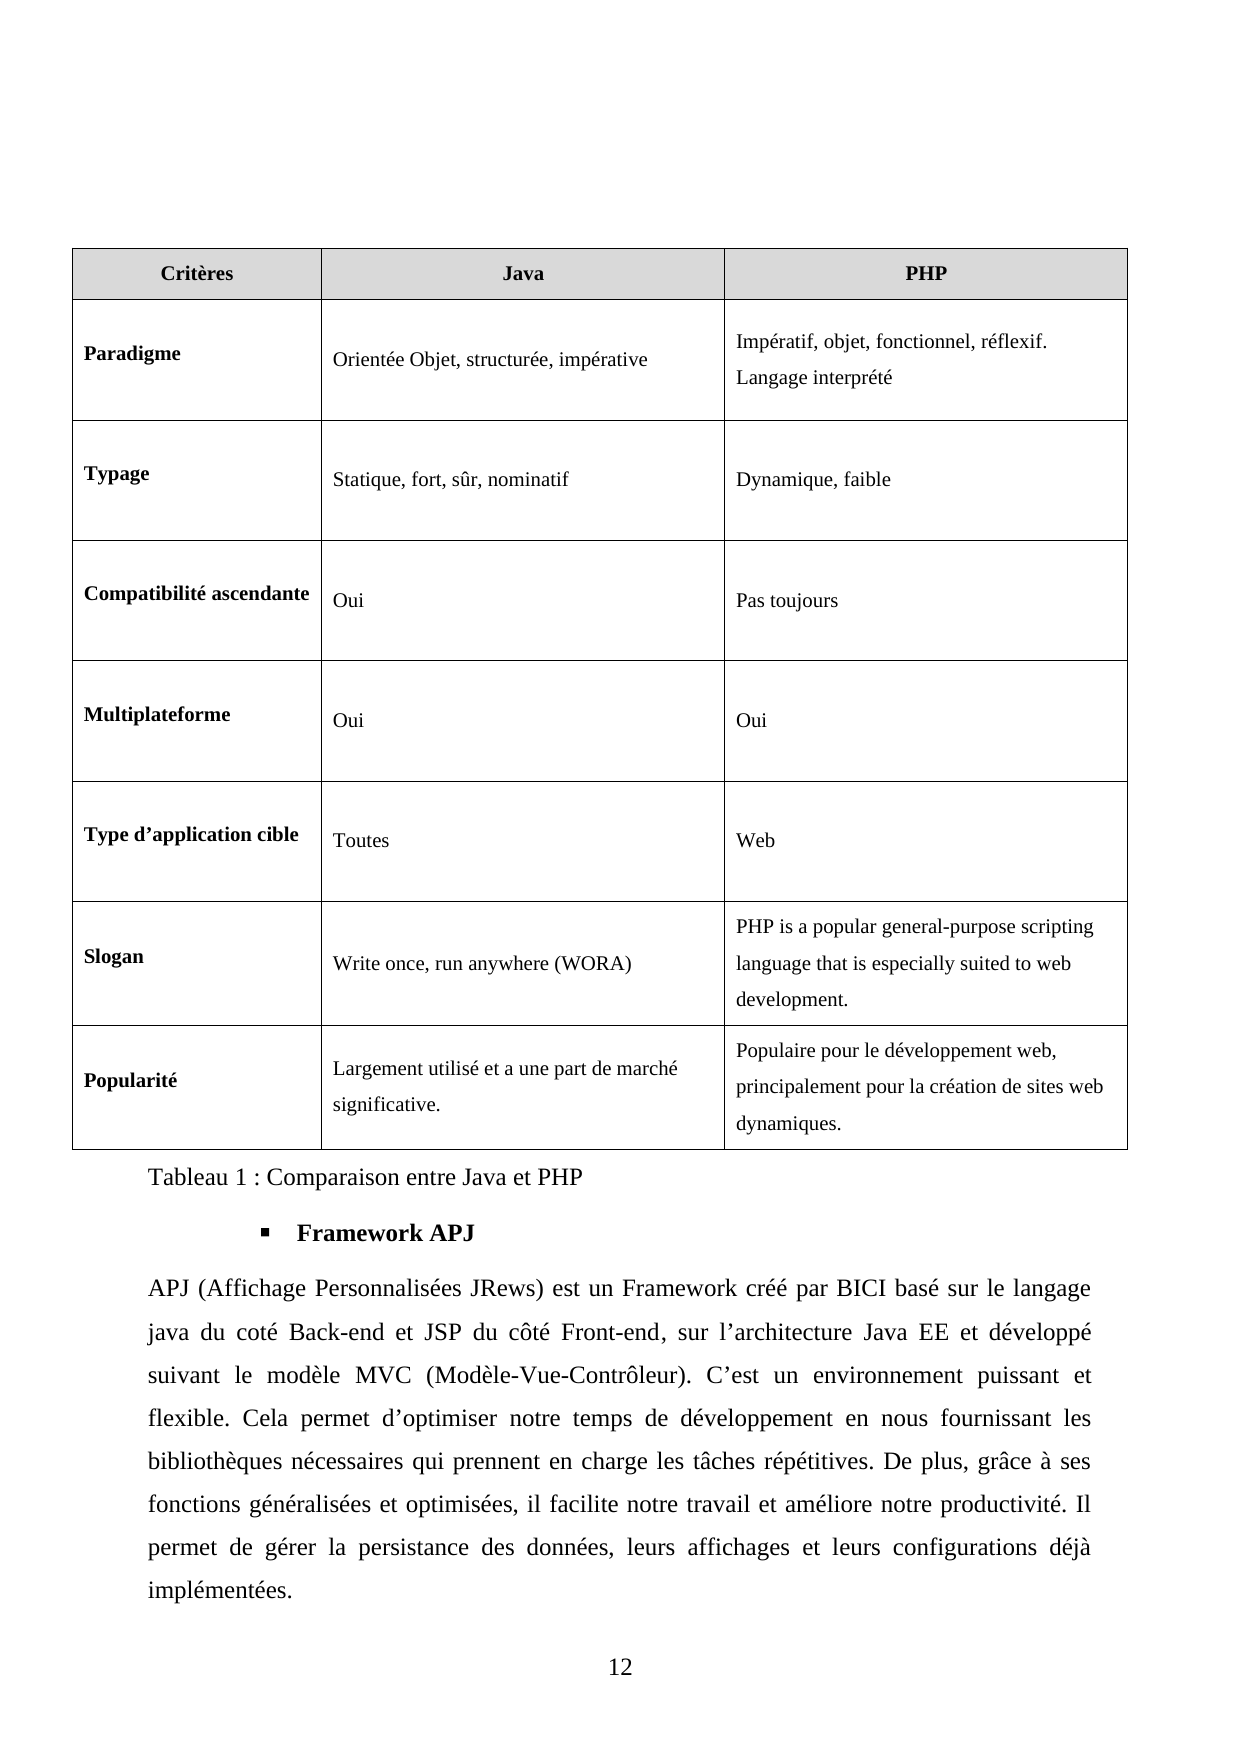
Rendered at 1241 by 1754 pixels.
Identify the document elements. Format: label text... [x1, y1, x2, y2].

table_cell Paradigme [73, 300, 321, 419]
table_cell Type d’application cible [73, 782, 321, 901]
table_cell PHP is a popular general-purpose scripting language that is especially suited to web development. [725, 902, 1127, 1025]
table_header Java [322, 249, 724, 299]
table_cell Write once, run anywhere (WORA) [322, 902, 724, 1025]
table_cell Typage [73, 421, 321, 540]
table_cell Oui [322, 661, 724, 781]
list Framework APJ [259, 1218, 1092, 1247]
text APJ (Affichage Personnalisées JRews) est un Framework créé par BICI basé sur le langage java du coté Back-end et JSP du côté Front-end, sur l’architecture Java EE et développé suivant le modèle MVC (Modèle-Vue-Contrôleur). C’est un environnement puissant et flexible. Cela permet d’optimiser notre temps de développement en nous fournissant les bibliothèques nécessaires qui prennent en charge les tâches répétitives. De plus, grâce à ses fonctions généralisées et optimisées, il facilite notre travail et améliore notre productivité. Il permet de gérer la persistance des données, leurs affichages et leurs configurations déjà implémentées. [148, 1273, 1092, 1604]
table_cell Oui [322, 541, 724, 660]
table_cell Populaire pour le développement web, principalement pour la création de sites web dynamiques. [725, 1026, 1127, 1149]
table_cell Dynamique, faible [725, 421, 1127, 540]
table_cell Orientée Objet, structurée, impérative [322, 300, 724, 419]
table_cell Web [725, 782, 1127, 901]
table_cell Pas toujours [725, 541, 1127, 660]
text Tableau 1 : Comparaison entre Java et PHP [148, 1162, 1092, 1191]
table_cell Multiplateforme [73, 661, 321, 781]
table_cell Largement utilisé et a une part de marché significative. [322, 1026, 724, 1149]
table_header Critères [73, 249, 321, 299]
table_cell Slogan [73, 902, 321, 1025]
table_cell Compatibilité ascendante [73, 541, 321, 660]
table_cell Oui [725, 661, 1127, 781]
table_cell Statique, fort, sûr, nominatif [322, 421, 724, 540]
table_cell Popularité [73, 1026, 321, 1149]
table_cell Toutes [322, 782, 724, 901]
table_cell Impératif, objet, fonctionnel, réflexif. Langage interprété [725, 300, 1127, 419]
table_header PHP [725, 249, 1127, 299]
